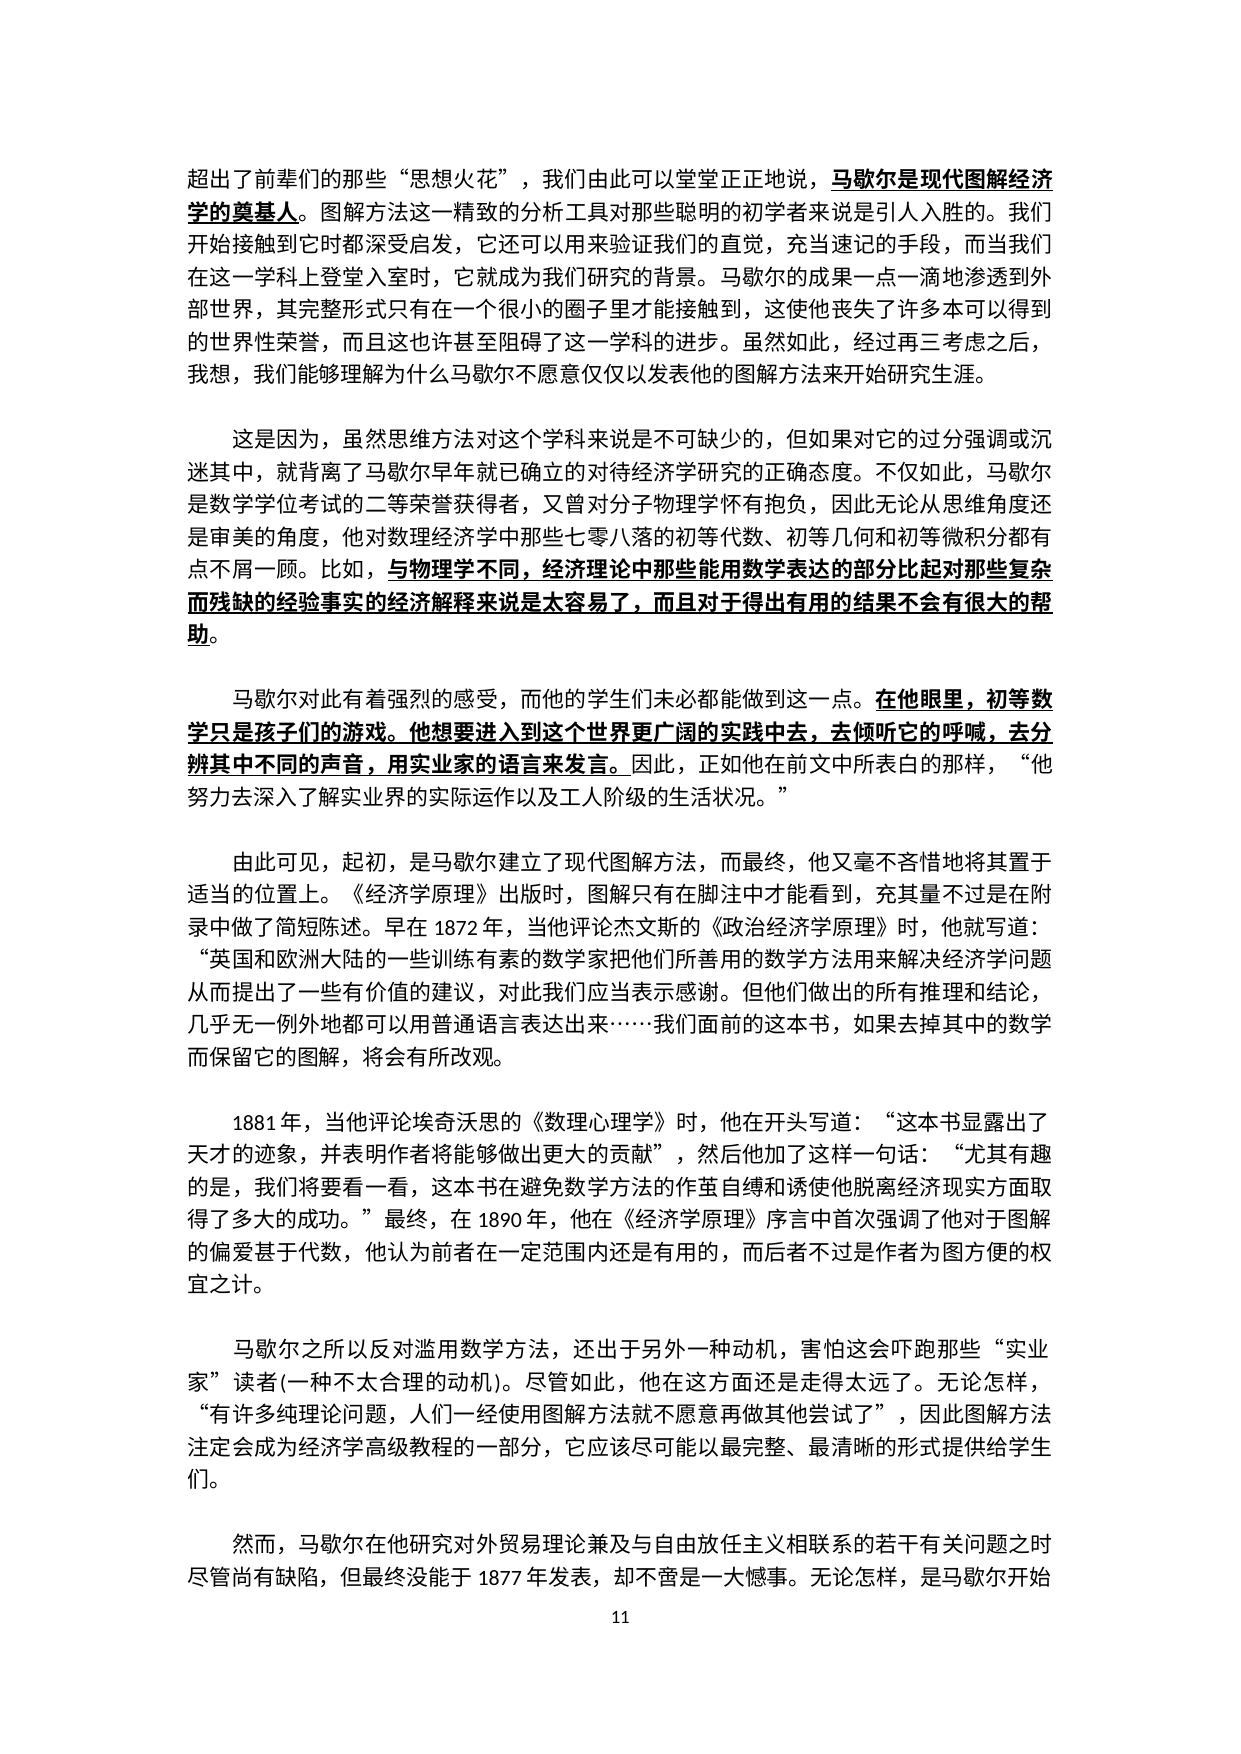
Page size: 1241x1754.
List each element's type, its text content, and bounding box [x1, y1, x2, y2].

text 马歇尔对此有着强烈的感受，而他的学生们未必都能做到这一点。在他眼里，初等数学只是孩子们的游戏。他想要进入到这个世界更广阔的实践中去，去倾听它的呼喊，去分辨其中不同的声音，用实业家的语言来发言。因此，正如他在前文中所表白的那样，“他努力去深入了解实业界的实际运作以及工人阶级的生活状况。” [187, 743, 1053, 812]
text 这是因为，虽然思维方法对这个学科来说是不可缺少的，但如果对它的过分强调或沉迷其中，就背离了马歇尔早年就已确立的对待经济学研究的正确态度。不仅如此，马歇尔是数学学位考试的二等荣誉获得者，又曾对分子物理学怀有抱负，因此无论从思维角度还是审美的角度，他对数理经济学中那些七零八落的初等代数、初等几何和初等微积分都有点不屑一顾。比如，与物理学不同，经济理论中那些能用数学表达的部分比起对那些复杂而残缺的经验事实的经济解释来说是太容易了，而且对于得出有用的结果不会有很大的帮助。 [187, 422, 1053, 612]
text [187, 162, 1053, 389]
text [187, 1527, 1053, 1592]
text 1881年，当他评论埃奇沃思的《数理心理学》时，他在开头写道：“这本书显露出了天才的迹象，并表明作者将能够做出更大的贡献”，然后他加了这样一句话：“尤其有趣的是，我们将要看一看，这本书在避免数学方法的作茧自缚和诱使他脱离经济现实方面取得了多大的成功。”最终，在1890年，他在《经济学原理》序言中首次强调了他对于图解的偏爱甚于代数，他认为前者在一定范围内还是有用的，而后者不过是作者为图方便的权宜之计。 [187, 1104, 1053, 1299]
text 这是因为，虽然思维方法对这个学科来说是不可缺少的，但如果对它的过分强调或沉迷其中，就背离了马歇尔早年就已确立的对待经济学研究的正确态度。不仅如此，马歇尔是数学学位考试的二等荣誉获得者，又曾对分子物理学怀有抱负，因此无论从思维角度还是审美的角度，他对数理经济学中那些七零八落的初等代数、初等几何和初等微积分都有点不屑一顾。比如，与物理学不同，经济理论中那些能用数学表达的部分比起对那些复杂而残缺的经验事实的经济解释来说是太容易了，而且对于得出有用的结果不会有很大的帮助。 [187, 613, 1053, 649]
text 由此可见，起初，是马歇尔建立了现代图解方法，而最终，他又毫不吝惜地将其置于适当的位置上。《经济学原理》出版时，图解只有在脚注中才能看到，充其量不过是在附录中做了简短陈述。早在1872年，当他评论杰文斯的《政治经济学原理》时，他就写道：“英国和欧洲大陆的一些训练有素的数学家把他们所善用的数学方法用来解决经济学问题，从而提出了一些有价值的建议，对此我们应当表示感谢。但他们做出的所有推理和结论，几乎无一例外地都可以用普通语言表达出来……我们面前的这本书，如果去掉其中的数学而保留它的图解，将会有所改观。 [187, 844, 1053, 1072]
text 马歇尔对此有着强烈的感受，而他的学生们未必都能做到这一点。在他眼里，初等数学只是孩子们的游戏。他想要进入到这个世界更广阔的实践中去，去倾听它的呼喊，去分辨其中不同的声音，用实业家的语言来发言。因此，正如他在前文中所表白的那样，“他努力去深入了解实业界的实际运作以及工人阶级的生活状况。” [187, 682, 1053, 742]
text 马歇尔之所以反对滥用数学方法，还出于另外一种动机，害怕这会吓跑那些“实业家”读者(一种不太合理的动机)。尽管如此，他在这方面还是走得太远了。无论怎样，“有许多纯理论问题，人们一经使用图解方法就不愿意再做其他尝试了”，因此图解方法注定会成为经济学高级教程的一部分，它应该尽可能以最完整、最清晰的形式提供给学生们。 [187, 1332, 1053, 1494]
